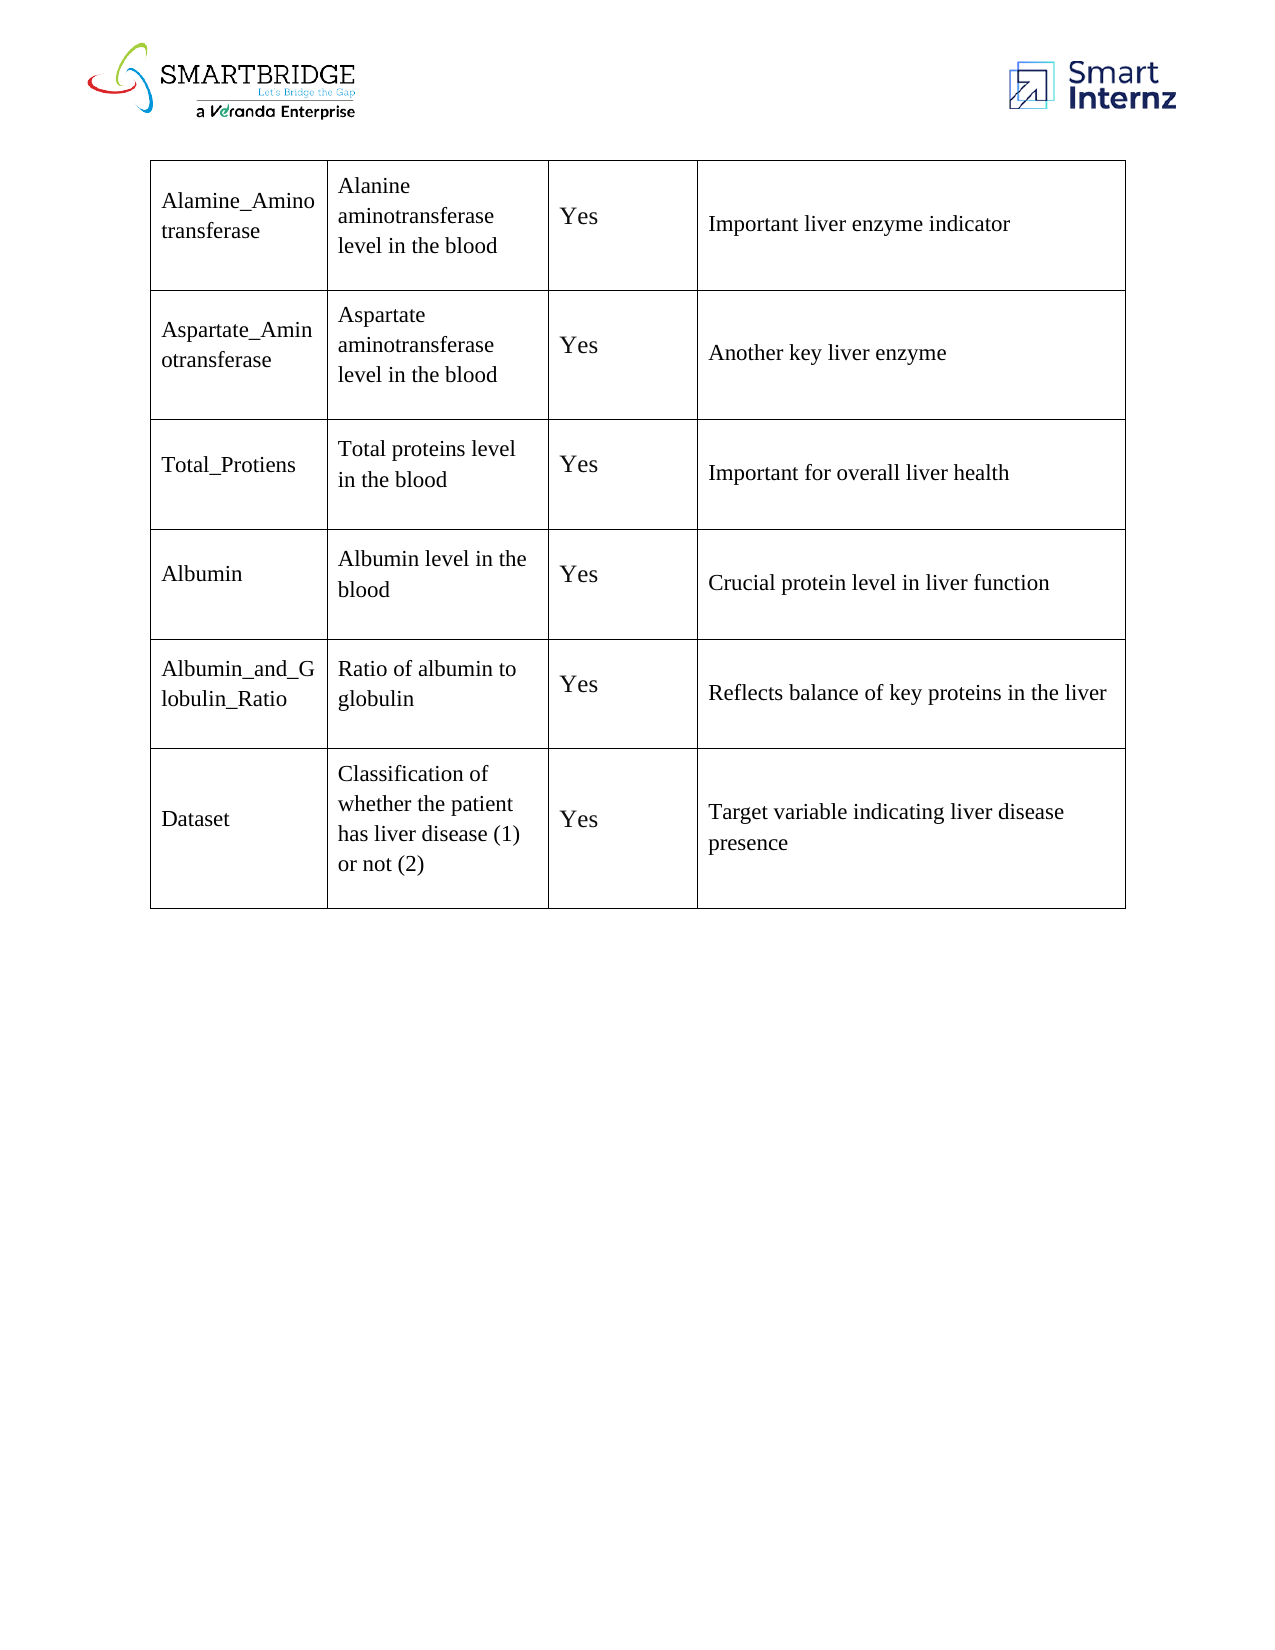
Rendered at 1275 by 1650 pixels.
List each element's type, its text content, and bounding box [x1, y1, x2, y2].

table_cell Total proteins level in the blood [328, 420, 548, 528]
table_cell Target variable indicating liver disease presence [698, 749, 1125, 908]
table_cell Dataset [151, 749, 327, 908]
table_cell Yes [549, 530, 697, 638]
table_cell Yes [549, 291, 697, 419]
table_cell Alanine aminotransferase level in the blood [328, 161, 548, 289]
table_cell Aspartate_Aminotransferase [151, 291, 327, 419]
table_cell Ratio of albumin to globulin [328, 640, 548, 748]
picture [1004, 61, 1181, 109]
table_cell Classification of whether the patient has liver disease (1) or not (2) [328, 749, 548, 908]
table_cell Yes [549, 161, 697, 289]
table_cell Reflects balance of key proteins in the liver [698, 640, 1125, 748]
table_cell Alamine_Aminotransferase [151, 161, 327, 289]
table_cell Yes [549, 749, 697, 908]
table_cell Crucial protein level in liver function [698, 530, 1125, 638]
table_cell Important for overall liver health [698, 420, 1125, 528]
table_cell Another key liver enzyme [698, 291, 1125, 419]
table_cell Albumin [151, 530, 327, 638]
picture [73, 20, 370, 142]
table_cell Aspartate aminotransferase level in the blood [328, 291, 548, 419]
table_cell Yes [549, 640, 697, 748]
table_cell Important liver enzyme indicator [698, 161, 1125, 289]
table_cell Albumin_and_Globulin_Ratio [151, 640, 327, 748]
table_cell Yes [549, 420, 697, 528]
table_cell Total_Protiens [151, 420, 327, 528]
table_cell Albumin level in the blood [328, 530, 548, 638]
